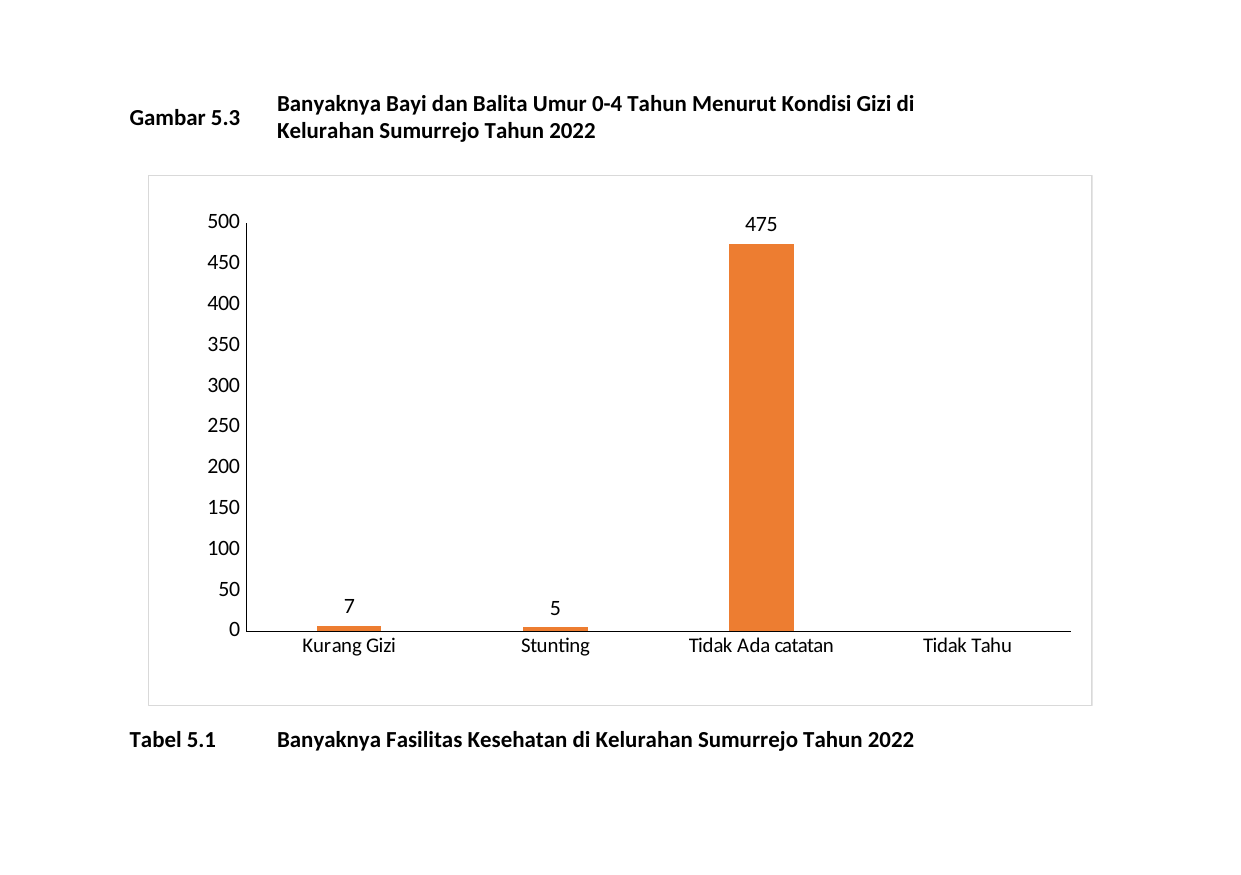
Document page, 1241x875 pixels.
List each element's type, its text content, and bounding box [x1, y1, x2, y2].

table_header Banyaknya Fasilitas Kesehatan di Kelurahan Sumurrejo Tahun 2022 [266, 725, 945, 753]
table_header Tabel 5.1 [118, 725, 266, 753]
table_header Banyaknya Bayi dan Balita Umur 0-4 Tahun Menurut Kondisi Gizi di Kelurahan Sumurrejo Tahun 2022 [266, 89, 945, 145]
table_header Gambar 5.3 [118, 89, 266, 145]
